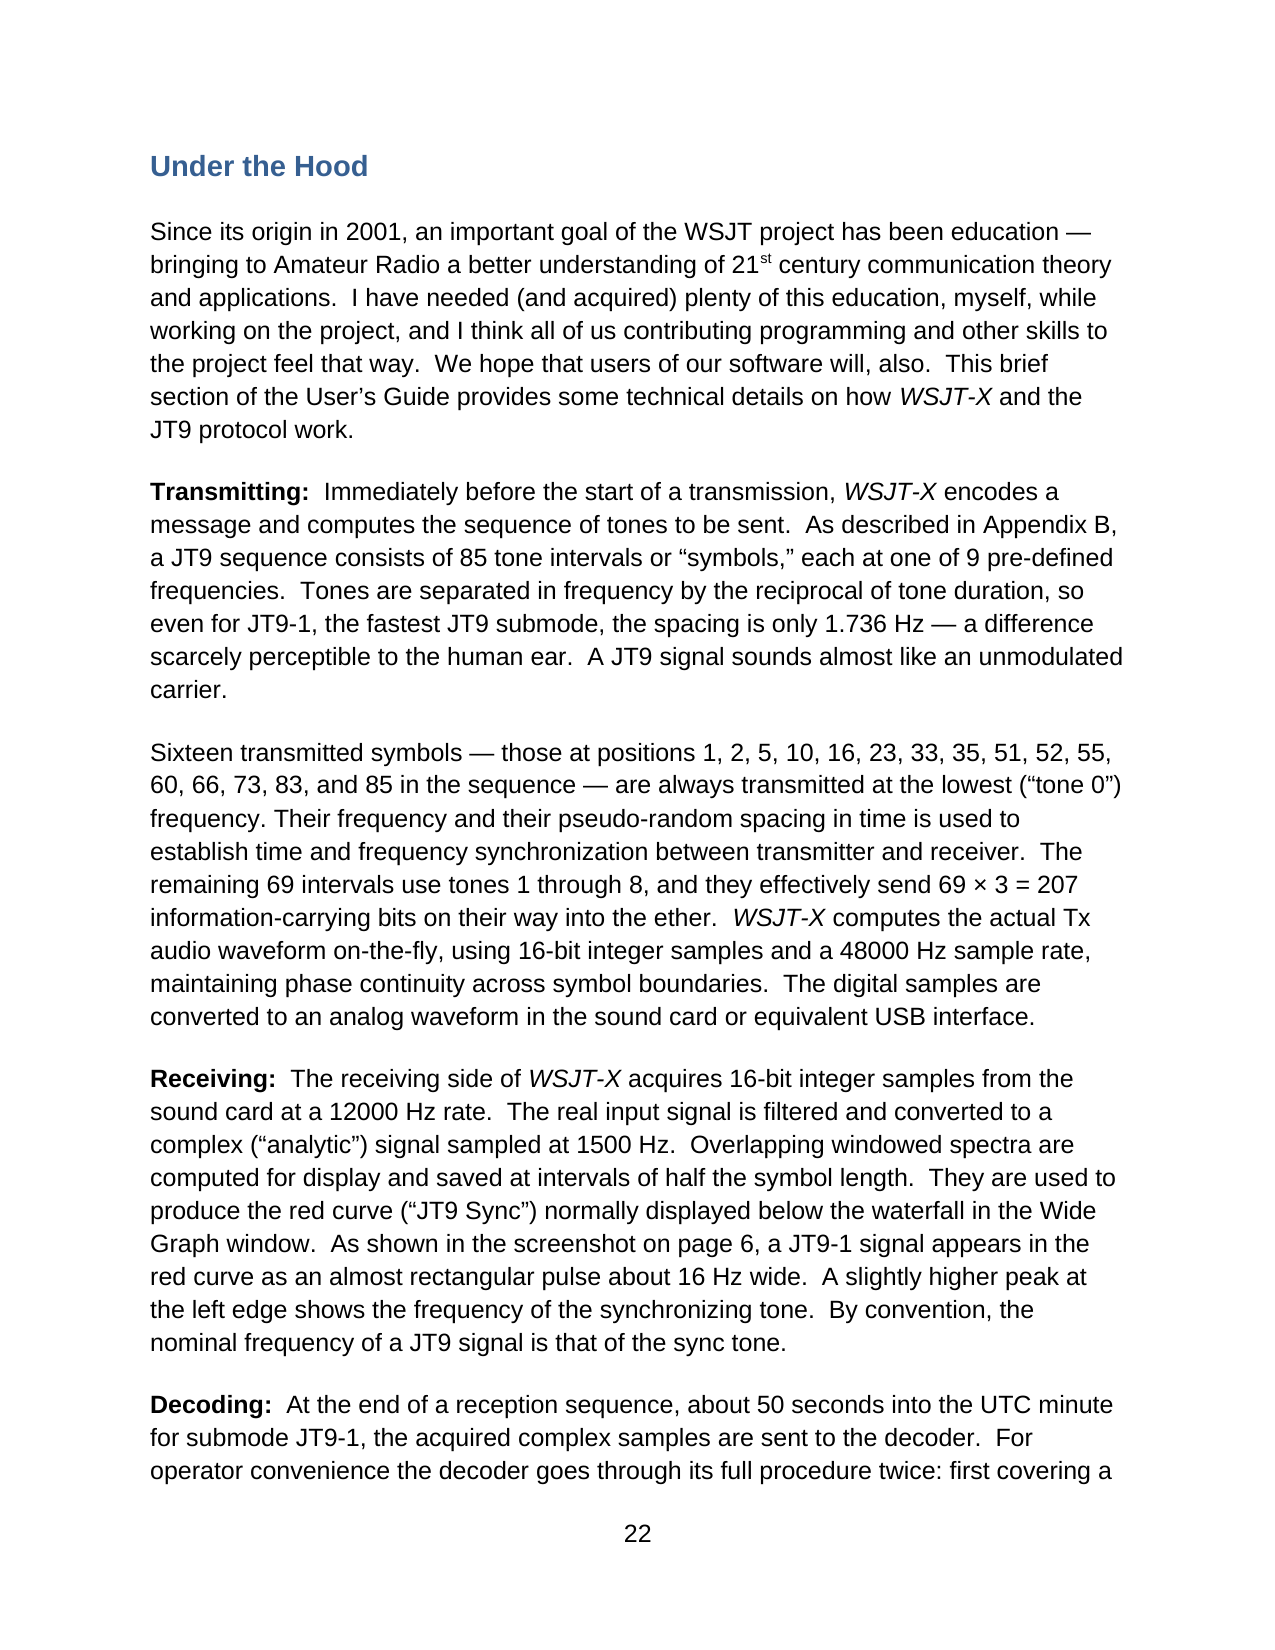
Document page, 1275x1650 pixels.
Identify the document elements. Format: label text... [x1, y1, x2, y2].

text Sixteen transmitted symbols — those at positions 1, 2, 5, 10, 16, 23, 33, 35, 51, 52, 55, 60, 66, 73, 83, and 85 in the sequence — are always transmitted at the lowest (“tone 0”) frequency. Their frequency and their pseudo-random spacing in time is used to establish time and frequency synchronization between transmitter and receiver. The remaining 69 intervals use tones 1 through 8, and they effectively send 69 × 3 = 207 information-carrying bits on their way into the ether. WSJT-X computes the actual Tx audio waveform on-the-fly, using 16-bit integer samples and a 48000 Hz sample rate, maintaining phase continuity across symbol boundaries. The digital samples are converted to an analog waveform in the sound card or equivalent USB interface. [150, 737, 1125, 1030]
subtitle Under the Hood [150, 149, 1125, 183]
text Since its origin in 2001, an important goal of the WSJT project has been education —bringing to Amateur Radio a better understanding of 21st century communication theory and applications. I have needed (and acquired) plenty of this education, myself, while working on the project, and I think all of us contributing programming and other skills to the project feel that way. We hope that users of our software will, also. This brief section of the User’s Guide provides some technical details on how WSJT-X and the JT9 protocol work. [150, 217, 1125, 444]
text Receiving: The receiving side of WSJT-X acquires 16-bit integer samples from the sound card at a 12000 Hz rate. The real input signal is filtered and converted to a complex (“analytic”) signal sampled at 1500 Hz. Overlapping windowed spectra are computed for display and saved at intervals of half the symbol length. They are used to produce the red curve (“JT9 Sync”) normally displayed below the waterfall in the Wide Graph window. As shown in the screenshot on page 6, a JT9-1 signal appears in the red curve as an almost rectangular pulse about 16 Hz wide. A slightly higher peak at the left edge shows the frequency of the synchronizing tone. By convention, the nominal frequency of a JT9 signal is that of the sync tone. [150, 1064, 1125, 1357]
